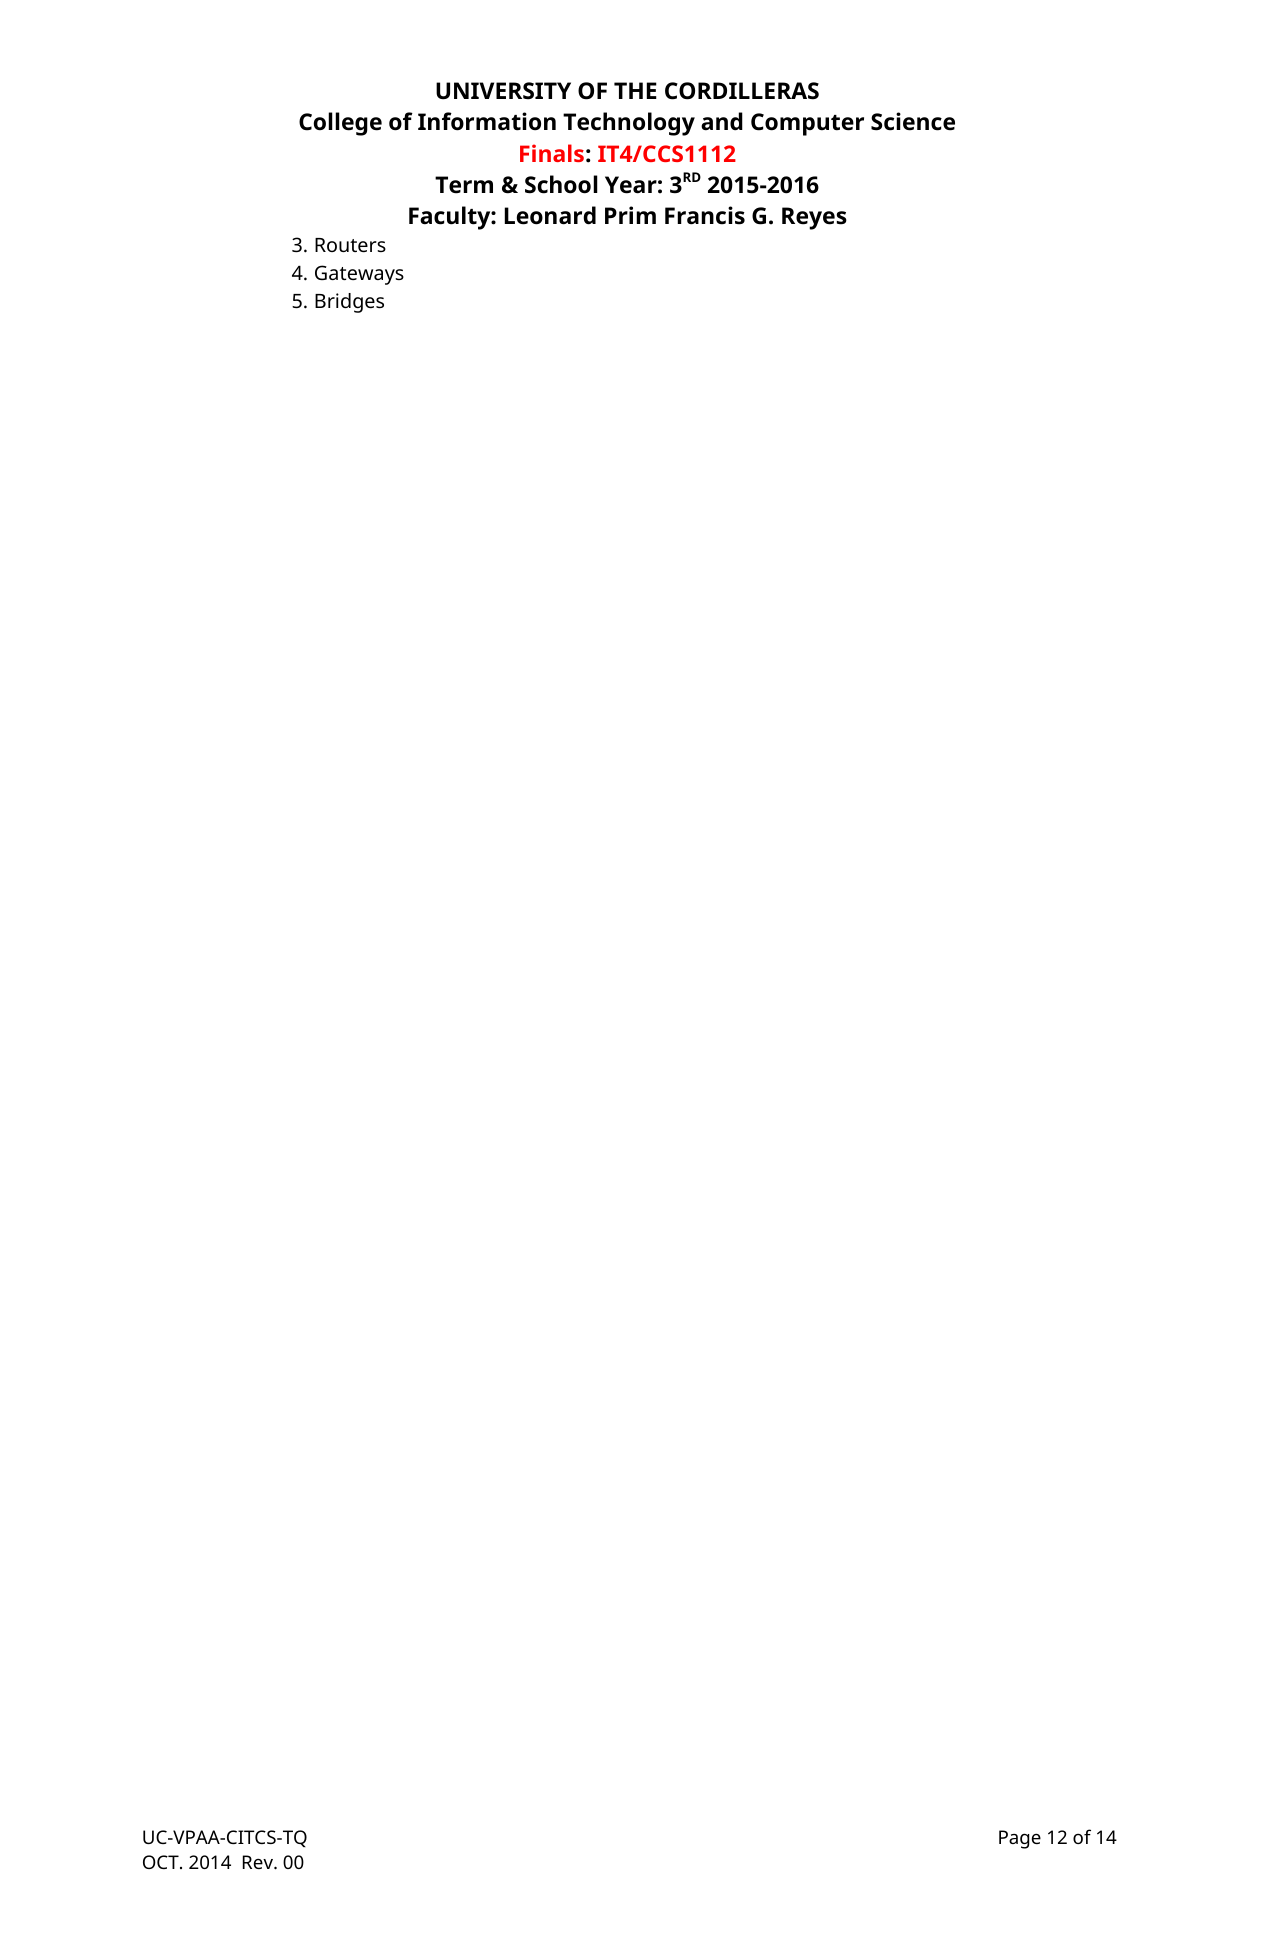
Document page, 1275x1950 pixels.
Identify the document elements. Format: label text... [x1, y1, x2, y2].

list Gateways [291, 259, 1112, 286]
list Routers [291, 231, 1112, 258]
list Bridges [291, 288, 1112, 315]
